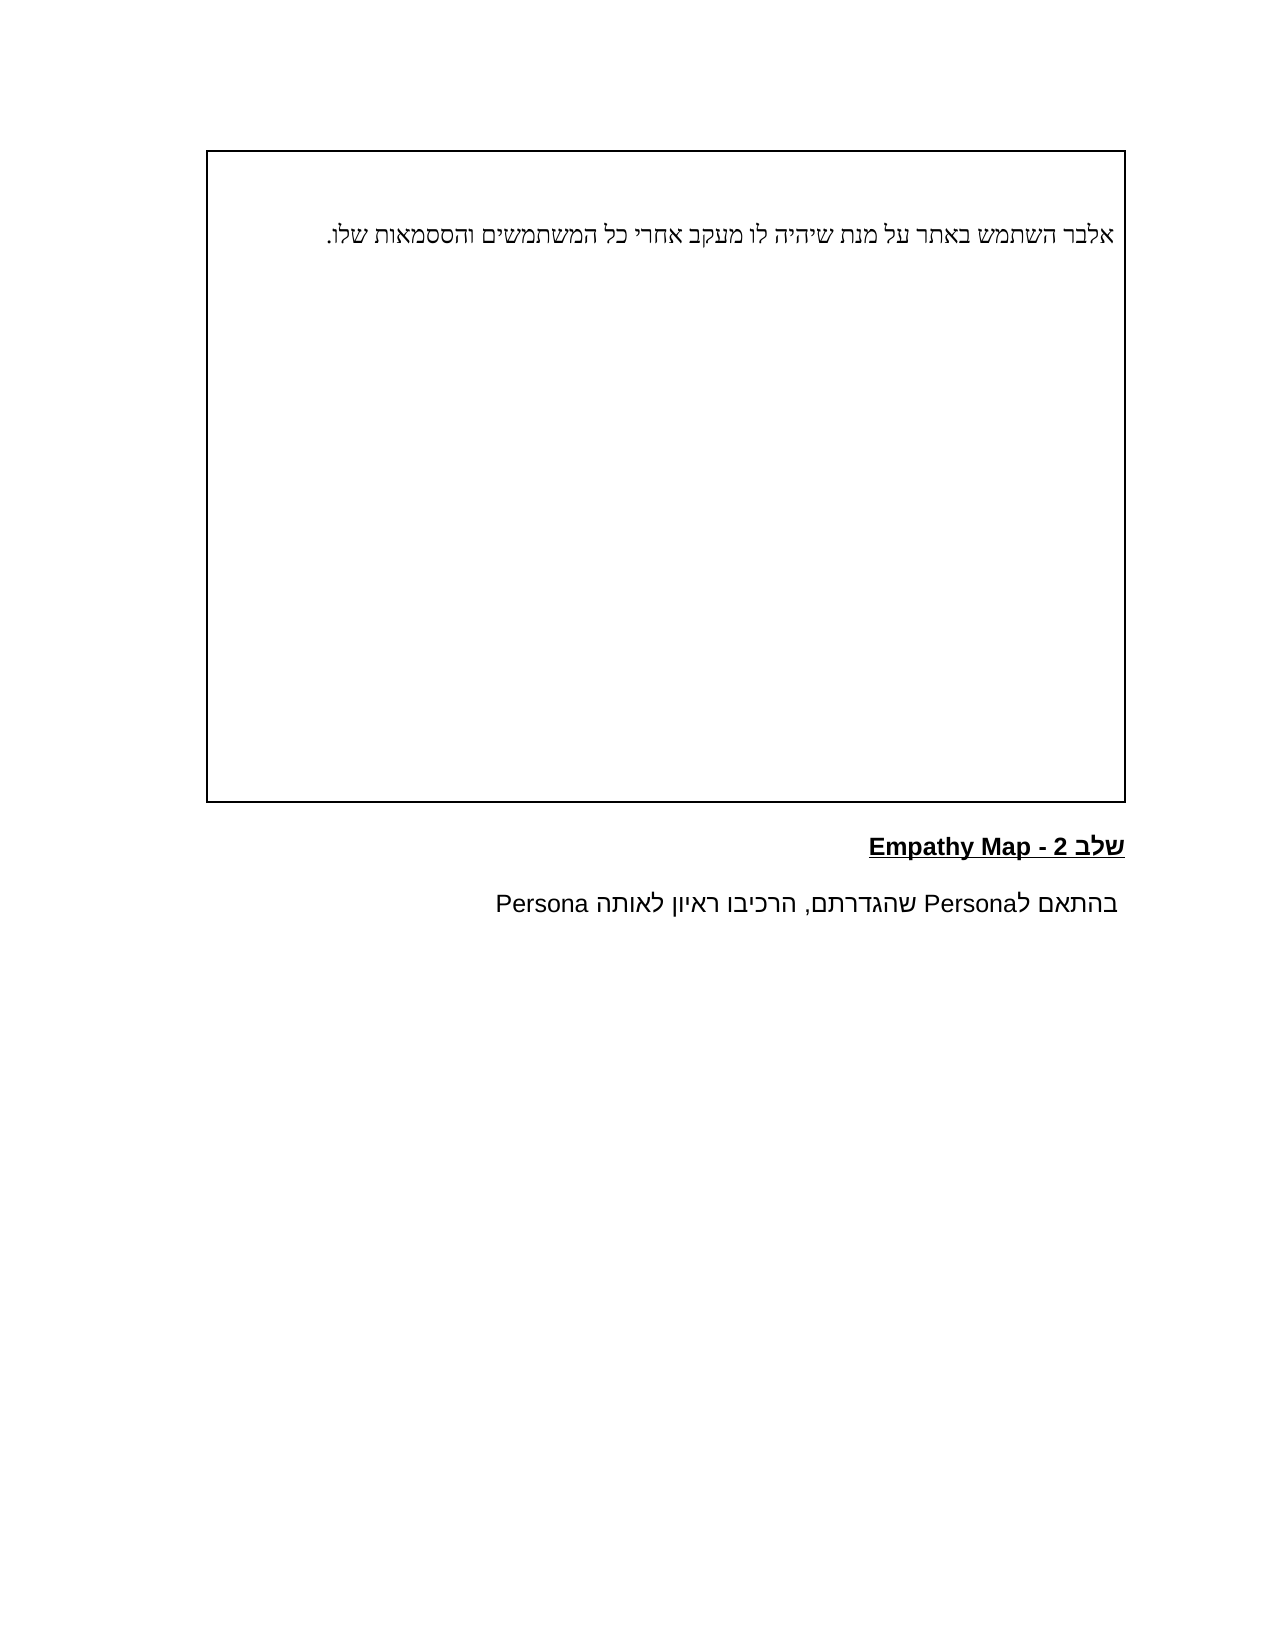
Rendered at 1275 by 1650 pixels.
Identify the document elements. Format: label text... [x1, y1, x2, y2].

table_cell תרחישים: אלבר השתמש באתר על מנת שיהיה לו מעקב אחרי כל המשתמשים והססמאות שלו. [208, 152, 1124, 801]
text שלב 2 - Empathy Map [150, 832, 1125, 861]
text בהתאם לPersona שהגדרתם, הרכיבו ראיון לאותה Persona [150, 889, 1125, 918]
